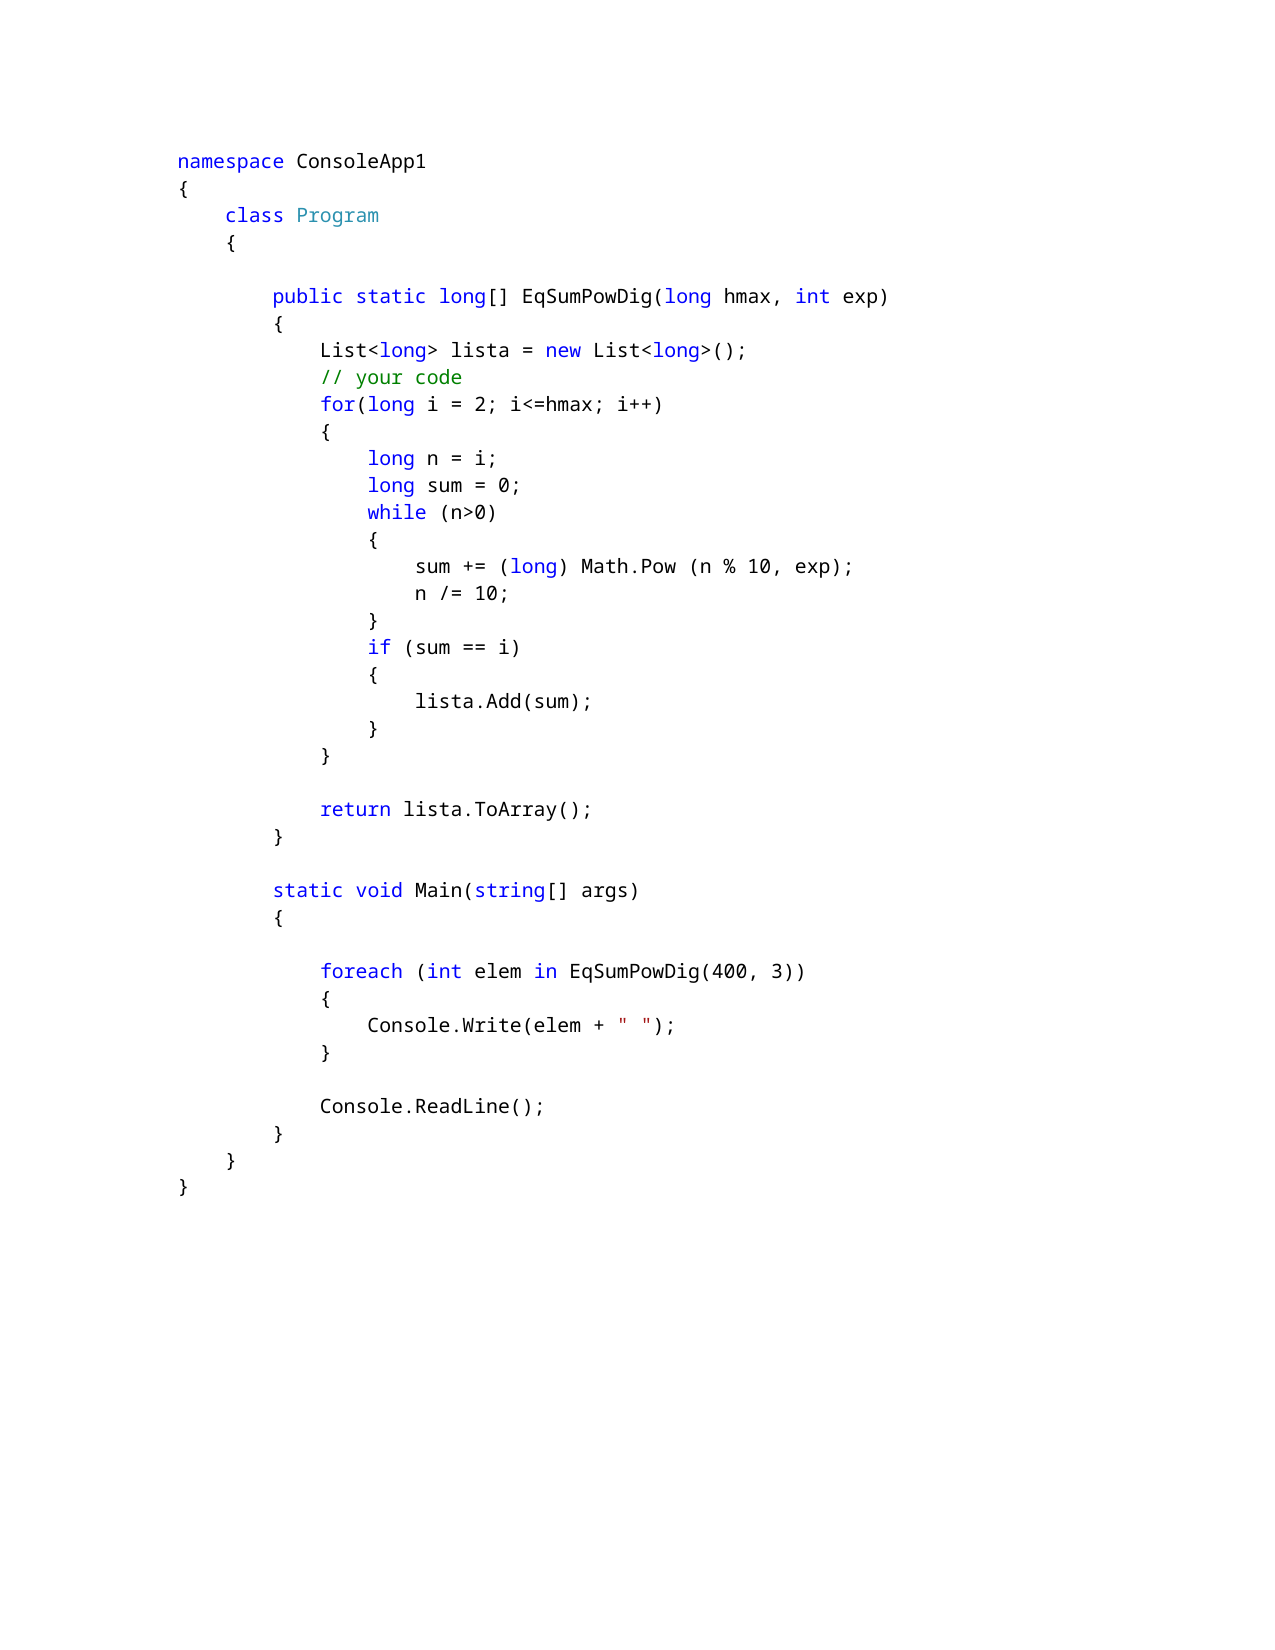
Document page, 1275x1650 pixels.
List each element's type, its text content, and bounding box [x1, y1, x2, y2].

text for(long i = 2; i<=hmax; i++) [177, 390, 1098, 417]
text n /= 10; [177, 579, 1098, 606]
text { [177, 660, 1098, 687]
text class Program [177, 202, 1098, 228]
text } [177, 822, 1098, 849]
text { [177, 174, 1098, 202]
text foreach (int elem in EqSumPowDig(400, 3)) [177, 957, 1098, 984]
text } [177, 714, 1098, 741]
text long sum = 0; [177, 471, 1098, 498]
text Console.ReadLine(); [177, 1092, 1098, 1119]
text // your code [177, 363, 1098, 390]
text public static long[] EqSumPowDig(long hmax, int exp) [177, 282, 1098, 309]
text } [177, 1038, 1098, 1065]
text } [177, 1173, 1098, 1200]
text if (sum == i) [177, 633, 1098, 660]
text List<long> lista = new List<long>(); [177, 336, 1098, 363]
text { [177, 984, 1098, 1011]
text long n = i; [177, 444, 1098, 471]
text } [177, 1119, 1098, 1146]
text { [177, 903, 1098, 930]
text { [177, 228, 1098, 256]
text sum += (long) Math.Pow (n % 10, exp); [177, 552, 1098, 579]
text return lista.ToArray(); [177, 795, 1098, 822]
text static void Main(string[] args) [177, 876, 1098, 903]
text } [177, 741, 1098, 768]
text { [177, 417, 1098, 444]
text { [177, 309, 1098, 336]
text } [177, 606, 1098, 633]
text Console.Write(elem + " "); [177, 1011, 1098, 1038]
text while (n>0) [177, 498, 1098, 525]
text namespace ConsoleApp1 [177, 148, 1098, 174]
text } [177, 1146, 1098, 1173]
text lista.Add(sum); [177, 687, 1098, 714]
text { [177, 525, 1098, 552]
